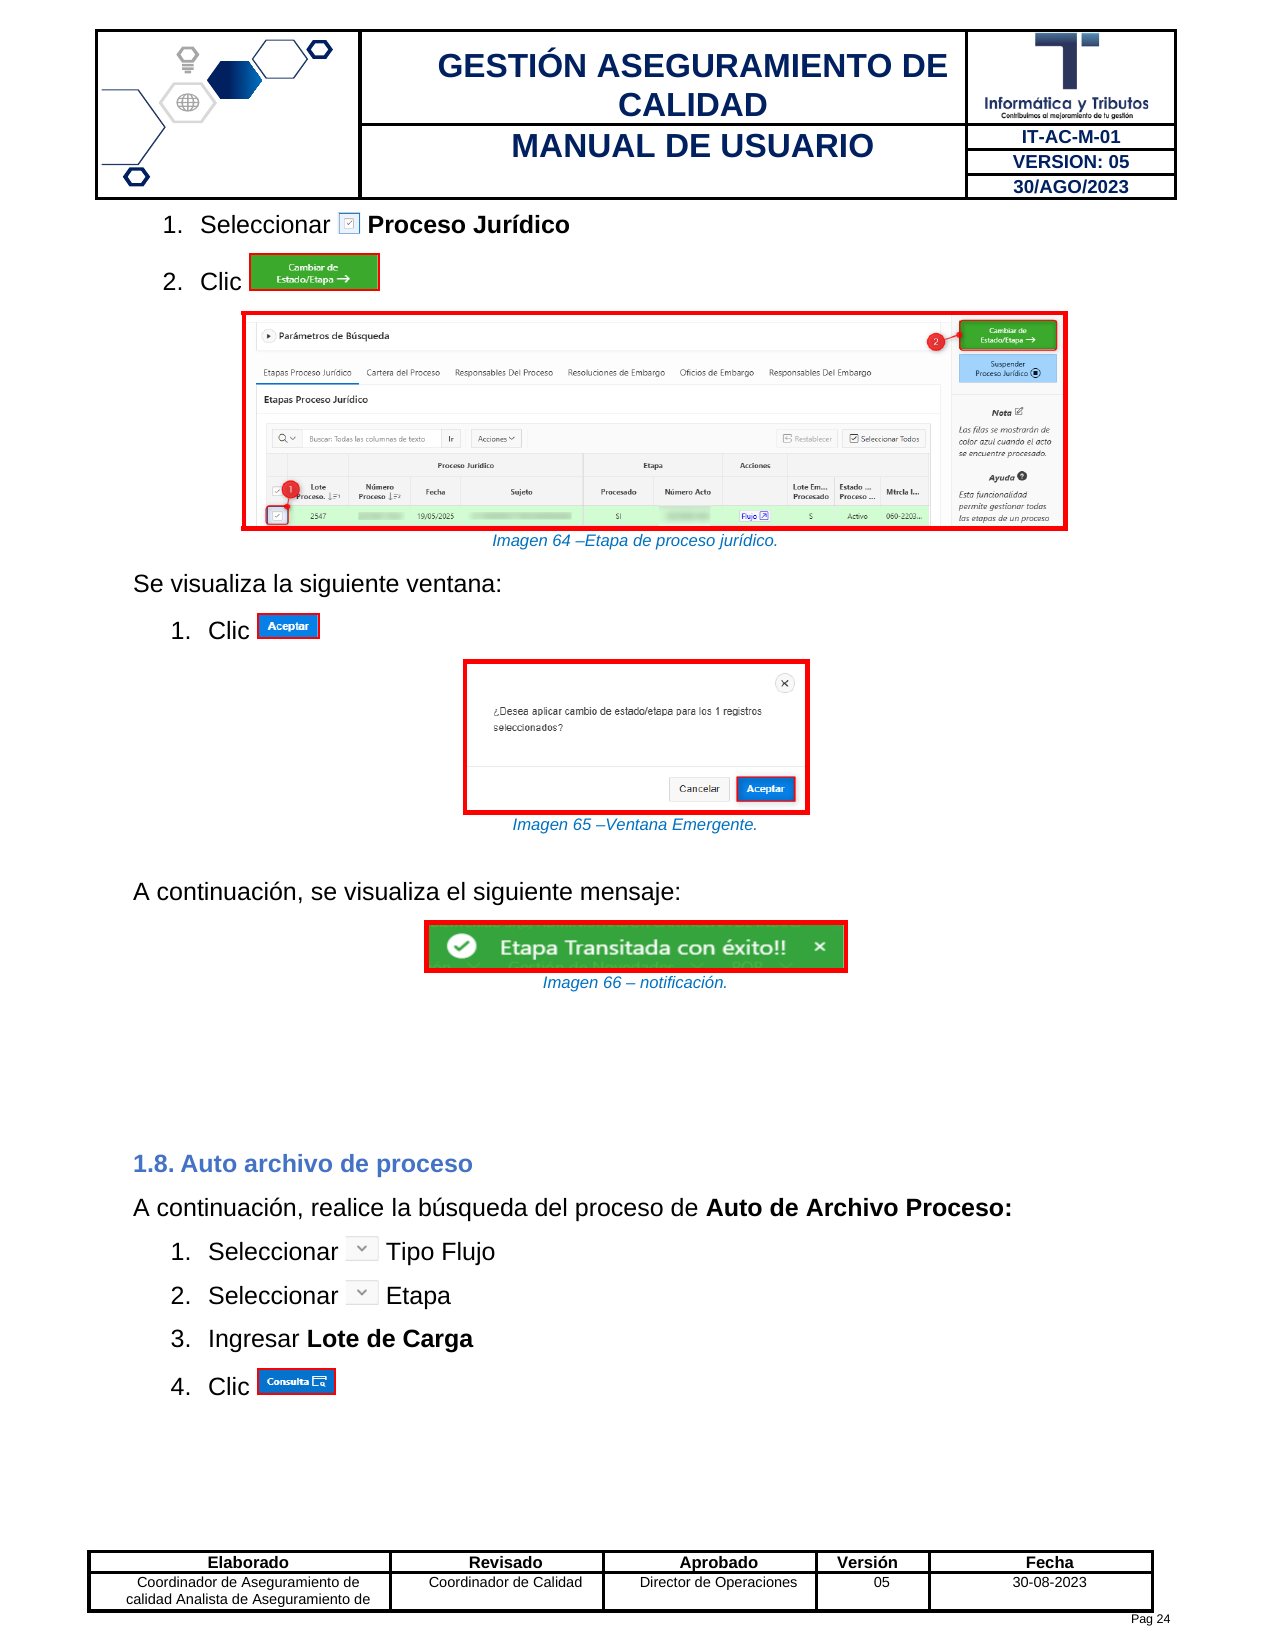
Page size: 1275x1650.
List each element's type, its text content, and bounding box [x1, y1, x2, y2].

picture [345, 1280, 379, 1305]
list Seleccionar Tipo Flujo [170, 1236, 1139, 1266]
text A continuación, realice la búsqueda del proceso de Auto de Archivo Proceso: [133, 1193, 1139, 1221]
picture [984, 32, 1149, 120]
list Clic [170, 1367, 1139, 1400]
list Seleccionar Proceso Jurídico [162, 210, 1139, 239]
text Se visualiza la siguiente ventana: [133, 569, 1139, 598]
text Imagen 65 –Ventana Emergente. [133, 815, 1139, 834]
text Imagen 66 – notificación. [133, 973, 1139, 992]
list Clic [170, 612, 1139, 645]
list Clic [162, 253, 1139, 296]
text Imagen 64 –Etapa de proceso jurídico. [133, 531, 1139, 550]
text A continuación, se visualiza el siguiente mensaje: [133, 877, 1139, 906]
list Ingresar Lote de Carga [170, 1324, 1139, 1353]
picture [246, 315, 1063, 526]
picture [337, 212, 361, 234]
picture [251, 255, 378, 289]
picture [259, 1370, 334, 1393]
picture [467, 664, 805, 810]
subtitle Auto archivo de proceso [133, 1149, 1139, 1178]
list Seleccionar Etapa [170, 1280, 1139, 1310]
picture [259, 615, 318, 637]
picture [429, 925, 844, 968]
picture [345, 1235, 379, 1261]
